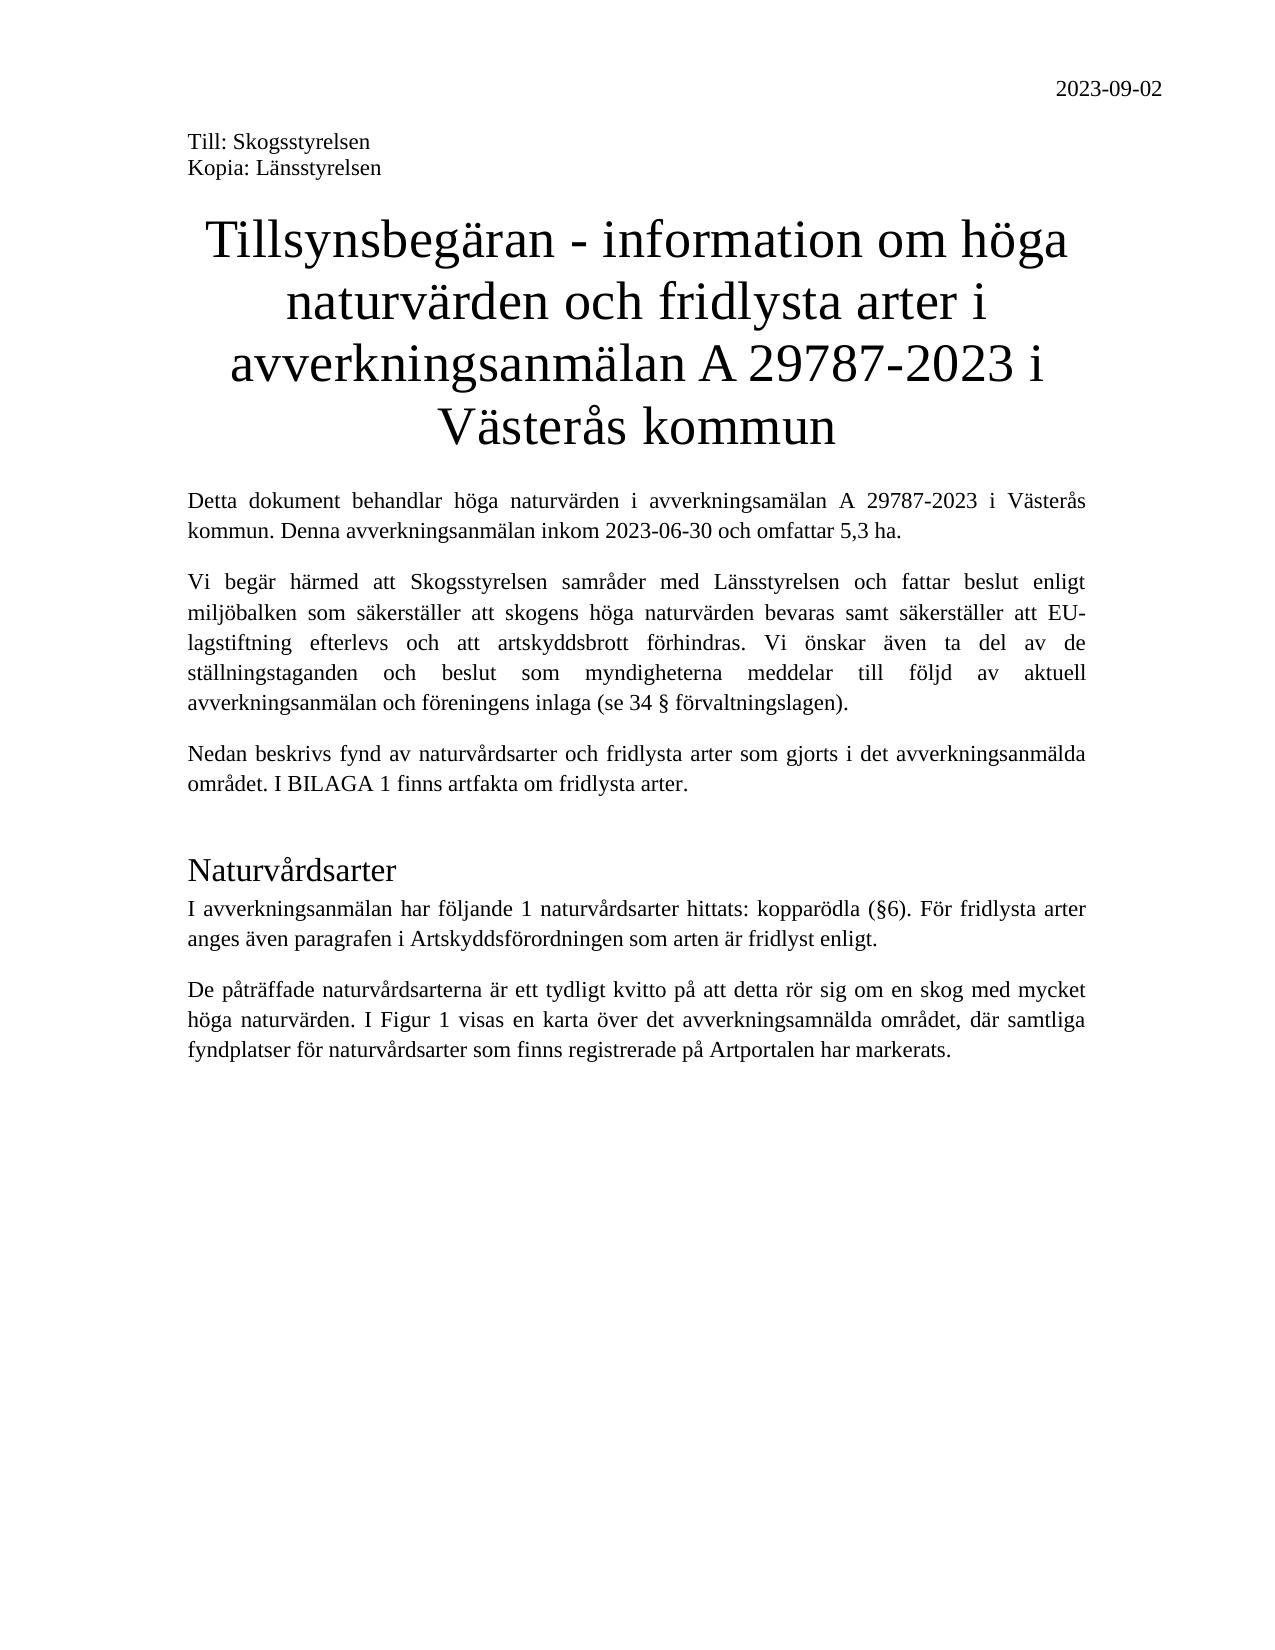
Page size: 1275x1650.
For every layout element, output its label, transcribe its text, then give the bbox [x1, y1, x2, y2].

text Vi begär härmed att Skogsstyrelsen samråder med Länsstyrelsen och fattar beslut enligt miljöbalken som säkerställer att skogens höga naturvärden bevaras samt säkerställer att EU-lagstiftning efterlevs och att artskyddsbrott förhindras. Vi önskar även ta del av de ställningstaganden och beslut som myndigheterna meddelar till följd av aktuell avverkningsanmälan och föreningens inlaga (se 34 § förvaltningslagen). [187, 568, 1087, 716]
text Detta dokument behandlar höga naturvärden i avverkningsamälan A 29787-2023 i Västerås kommun. Denna avverkningsanmälan inkom 2023-06-30 och omfattar 5,3 ha. [187, 487, 1087, 544]
text De påträffade naturvårdsarterna är ett tydligt kvitto på att detta rör sig om en skog med mycket höga naturvärden. I Figur 1 visas en karta över det avverkningsamnälda området, där samtliga fyndplatser för naturvårdsarter som finns registrerade på Artportalen har markerats. [187, 976, 1087, 1063]
text Nedan beskrivs fynd av naturvårdsarter och fridlysta arter som gjorts i det avverkningsanmälda området. I BILAGA 1 finns artfakta om fridlysta arter. [187, 740, 1087, 797]
text I avverkningsanmälan har följande 1 naturvårdsarter hittats: kopparödla (§6). För fridlysta arter anges även paragrafen i Artskyddsförordningen som arten är fridlyst enligt. [187, 895, 1087, 951]
title Tillsynsbegäran - information om höga naturvärden och fridlysta arter i avverkningsanmälan A 29787-2023 i Västerås kommun [187, 207, 1087, 456]
subtitle Naturvårdsarter [187, 851, 1087, 889]
